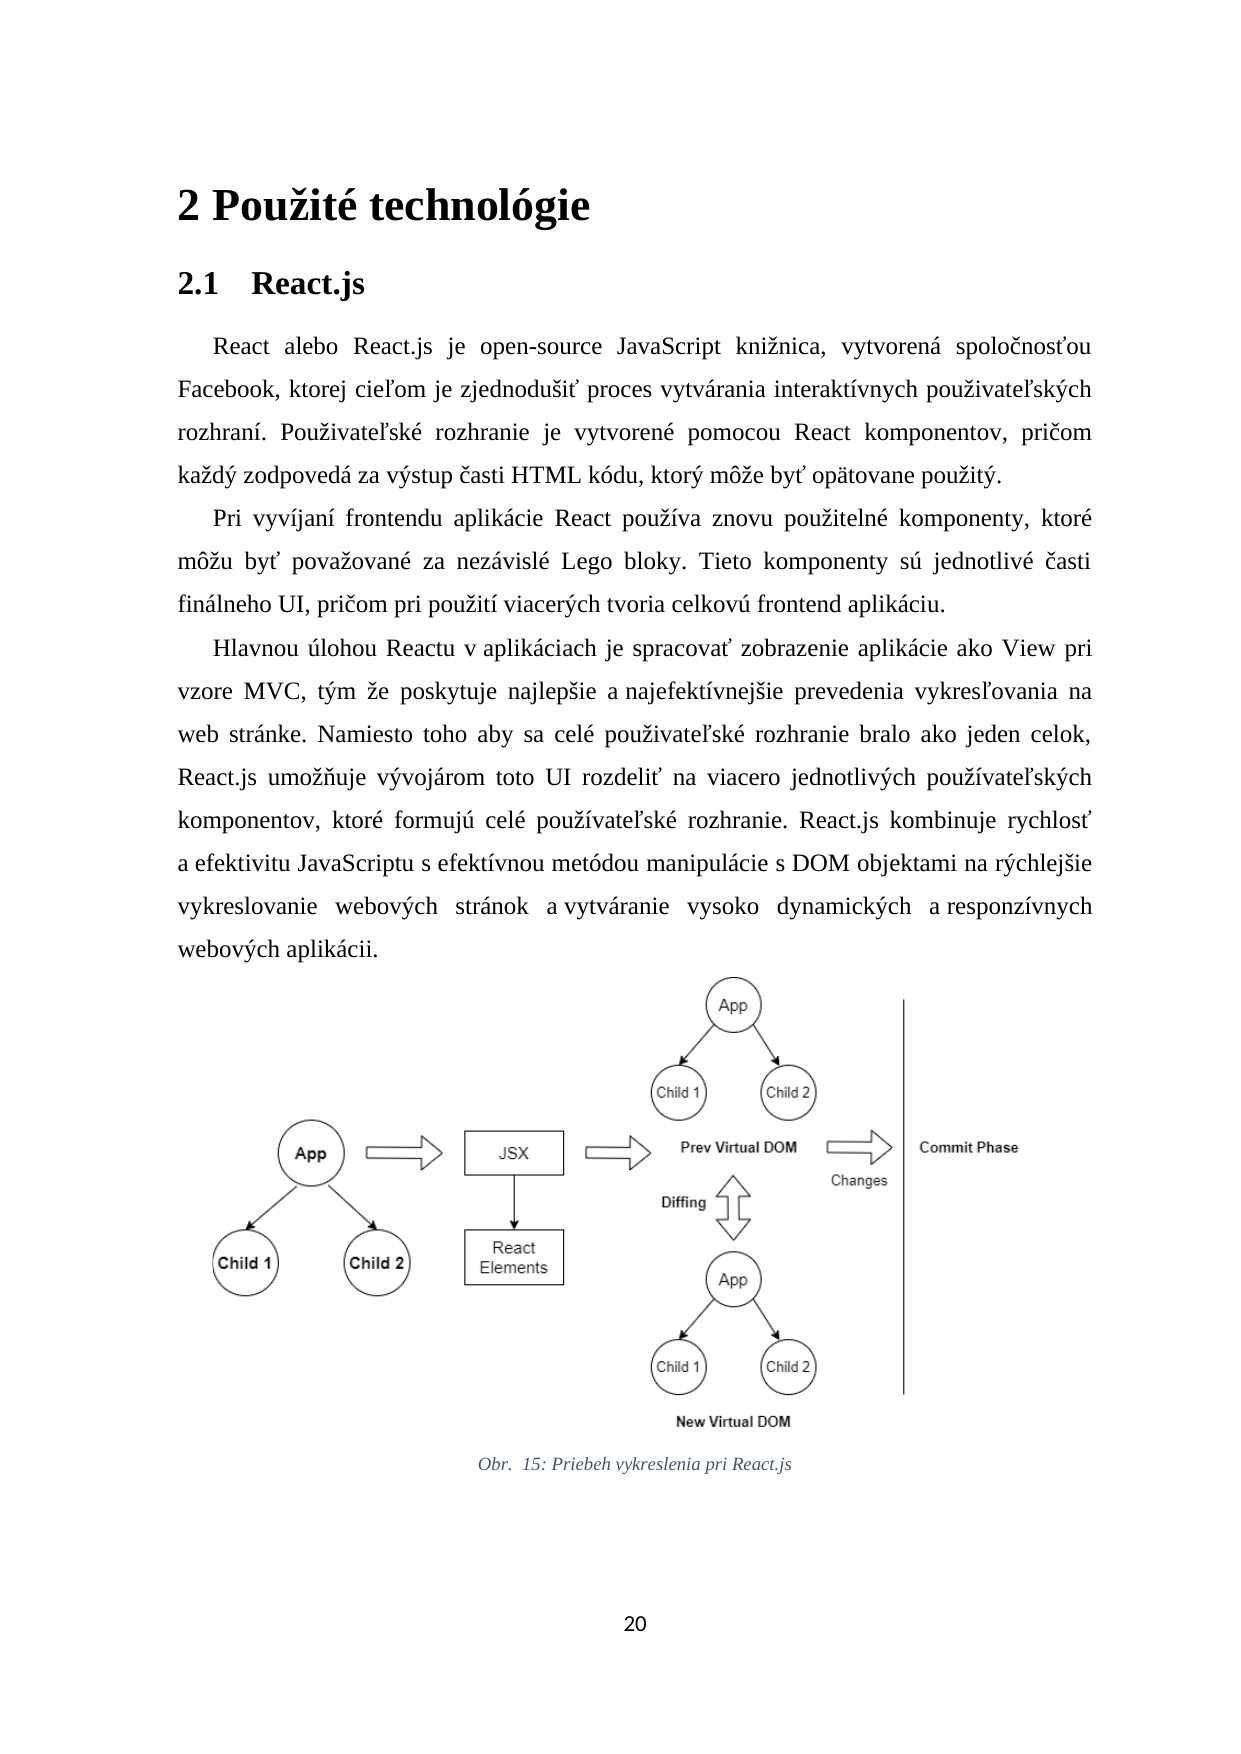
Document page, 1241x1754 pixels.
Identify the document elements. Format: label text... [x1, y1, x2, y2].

text Obr. 15: Priebeh vykreslenia pri React.js [177, 1453, 1092, 1475]
list React.js [177, 263, 1092, 302]
text Pri vyvíjaní frontendu aplikácie React používa znovu použitelné komponenty, ktoré môžu byť považované za nezávislé Lego bloky. Tieto komponenty sú jednotlivé časti finálneho UI, pričom pri použití viacerých tvoria celkovú frontend aplikáciu. [177, 503, 1092, 618]
text React alebo React.js je open-source JavaScript knižnica, vytvorená spoločnosťou Facebook, ktorej cieľom je zjednodušiť proces vytvárania interaktívnych použivateľských rozhraní. Použivateľské rozhranie je vytvorené pomocou React komponentov, pričom každý zodpovedá za výstup časti HTML kódu, ktorý môže byť opätovane použitý. [177, 331, 1092, 489]
text Použité technológie [177, 177, 1092, 230]
text Hlavnou úlohou Reactu v aplikáciach je spracovať zobrazenie aplikácie ako View pri vzore MVC, tým že poskytuje najlepšie a najefektívnejšie prevedenia vykresľovania na web stránke. Namiesto toho aby sa celé použivateľské rozhranie bralo ako jeden celok, React.js umožňuje vývojárom toto UI rozdeliť na viacero jednotlivých používateľských komponentov, ktoré formujú celé používateľské rozhranie. React.js kombinuje rychlosť a efektivitu JavaScriptu s efektívnou metódou manipulácie s DOM objektami na rýchlejšie vykreslovanie webových stránok a vytváranie vysoko dynamických a responzívnych webových aplikácii. [177, 633, 1092, 963]
picture [212, 977, 1036, 1439]
